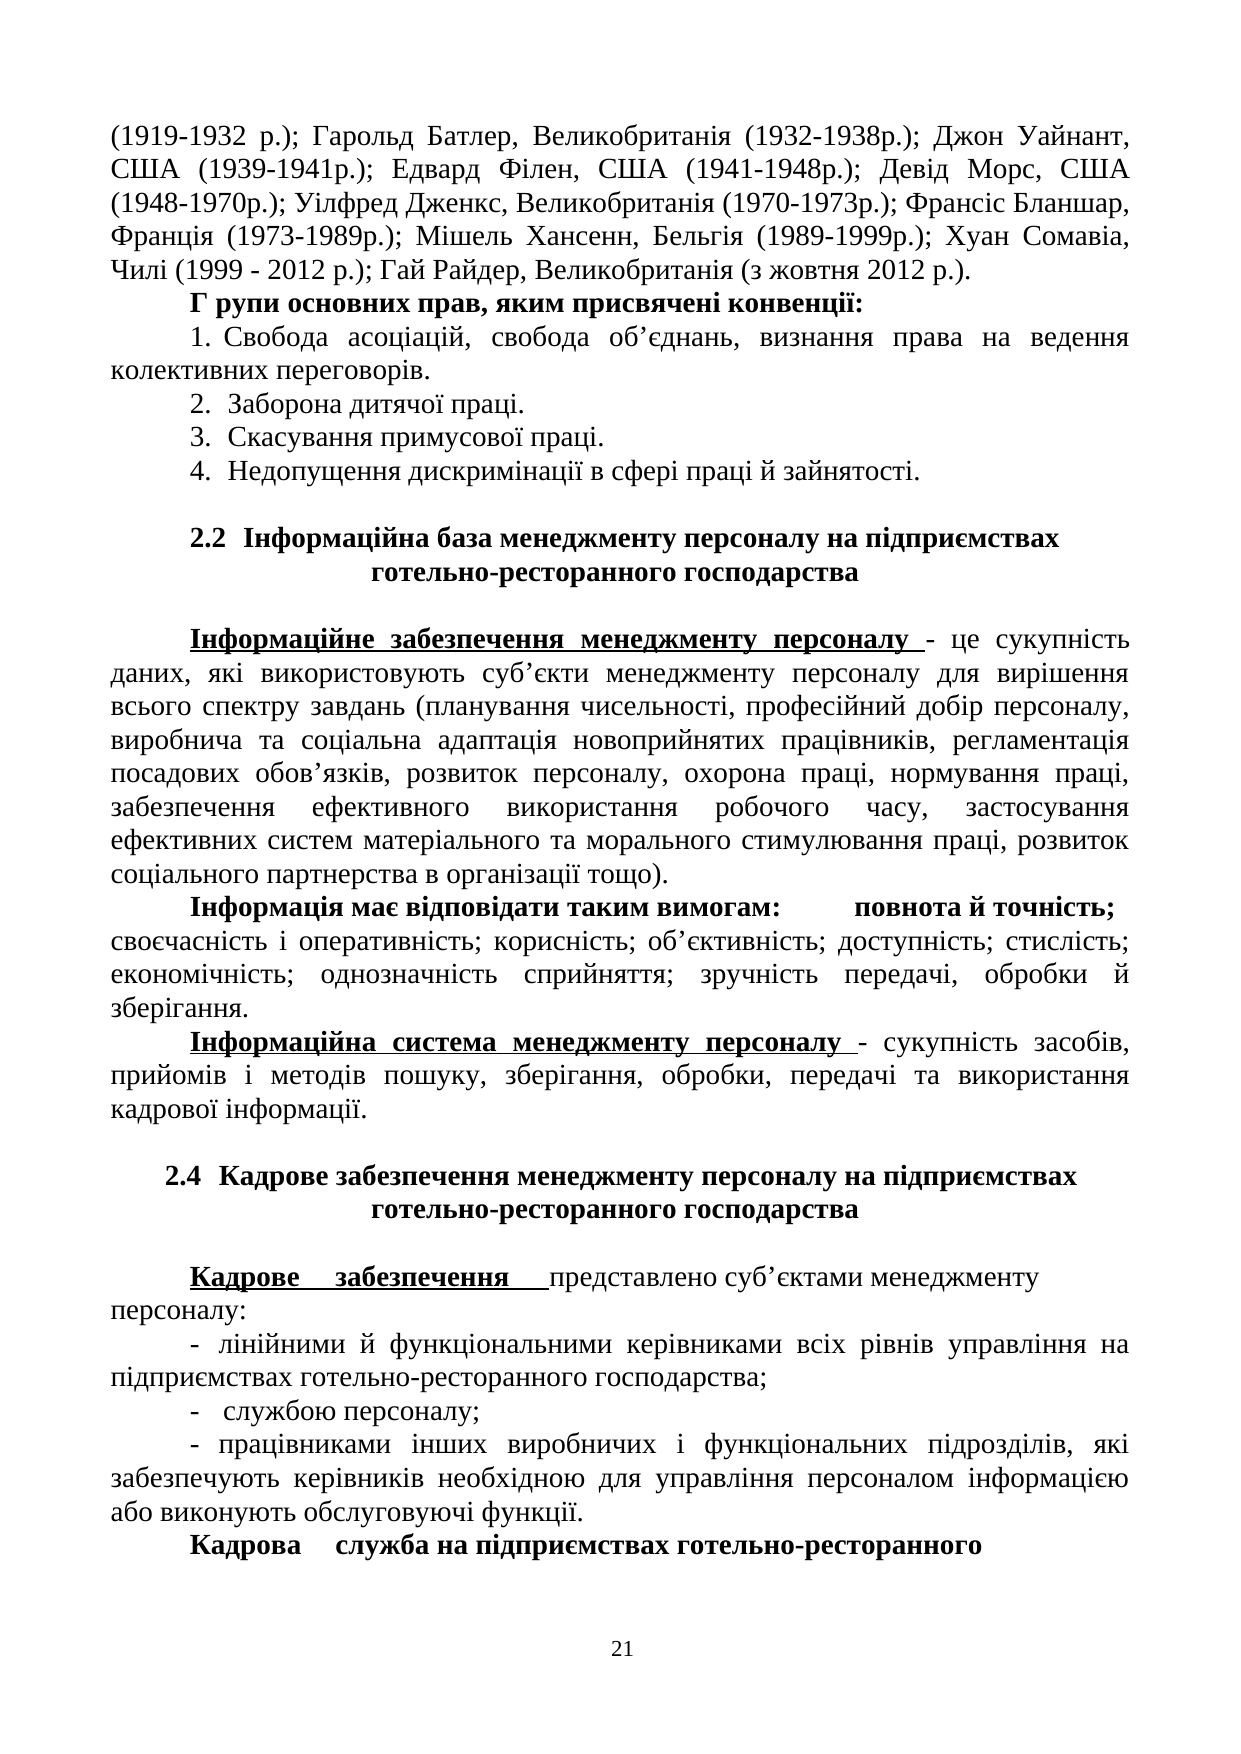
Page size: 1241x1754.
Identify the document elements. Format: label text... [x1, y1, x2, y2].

list працівниками інших виробничих і функціональних підрозділів, які забезпечують керівників необхідною для управління персоналом інформацією або виконують обслуговуючі функції. [110, 1427, 1130, 1528]
text Кадрове забезпечення представлено суб’єктами менеджменту [110, 1259, 1130, 1293]
list Скасування примусової праці. [110, 420, 1130, 454]
list Інформаційна база менеджменту персоналу на підприємствах готельно-ресторанного господарства [189, 520, 1130, 588]
text своєчасність і оперативність; корисність; об’єктивність; доступність; стислість; економічність; однозначність сприйняття; зручність передачі, обробки й зберігання. [110, 924, 1130, 1024]
list Кадрове забезпечення менеджменту персоналу на підприємствах готельно-ресторанного господарства [164, 1158, 1130, 1226]
list Свобода асоціацій, свобода об’єднань, визнання права на ведення колективних переговорів. [110, 319, 1130, 387]
text Інформація має відповідати таким вимогам: повнота й точність; [110, 890, 1130, 924]
text Інформаційна система менеджменту персоналу - сукупність засобів, прийомів і методів пошуку, зберігання, обробки, передачі та використання кадрової інформації. [110, 1024, 1130, 1125]
text Кадрова служба на підприємствах готельно-ресторанного [110, 1528, 1130, 1561]
text Інформаційне забезпечення менеджменту персоналу - це сукупність даних, які використовують суб’єкти менеджменту персоналу для вирішення всього спектру завдань (планування чисельності, професійний добір персоналу, виробнича та соціальна адаптація новоприйнятих працівників, регламентація посадових обов’язків, розвиток персоналу, охорона праці, нормування праці, забезпечення ефективного використання робочого часу, застосування ефективних систем матеріального та морального стимулювання праці, розвиток соціального партнерства в організації тощо). [110, 622, 1130, 890]
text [110, 118, 1130, 286]
list Недопущення дискримінації в сфері праці й зайнятості. [110, 454, 1130, 487]
text Г рупи основних прав, яким присвячені конвенції: [110, 286, 1130, 319]
list лінійними й функціональними керівниками всіх рівнів управління на підприємствах готельно-ресторанного господарства; [110, 1327, 1130, 1394]
text персоналу: [110, 1293, 1130, 1327]
list службою персоналу; [110, 1394, 1130, 1427]
list Заборона дитячої праці. [110, 387, 1130, 420]
